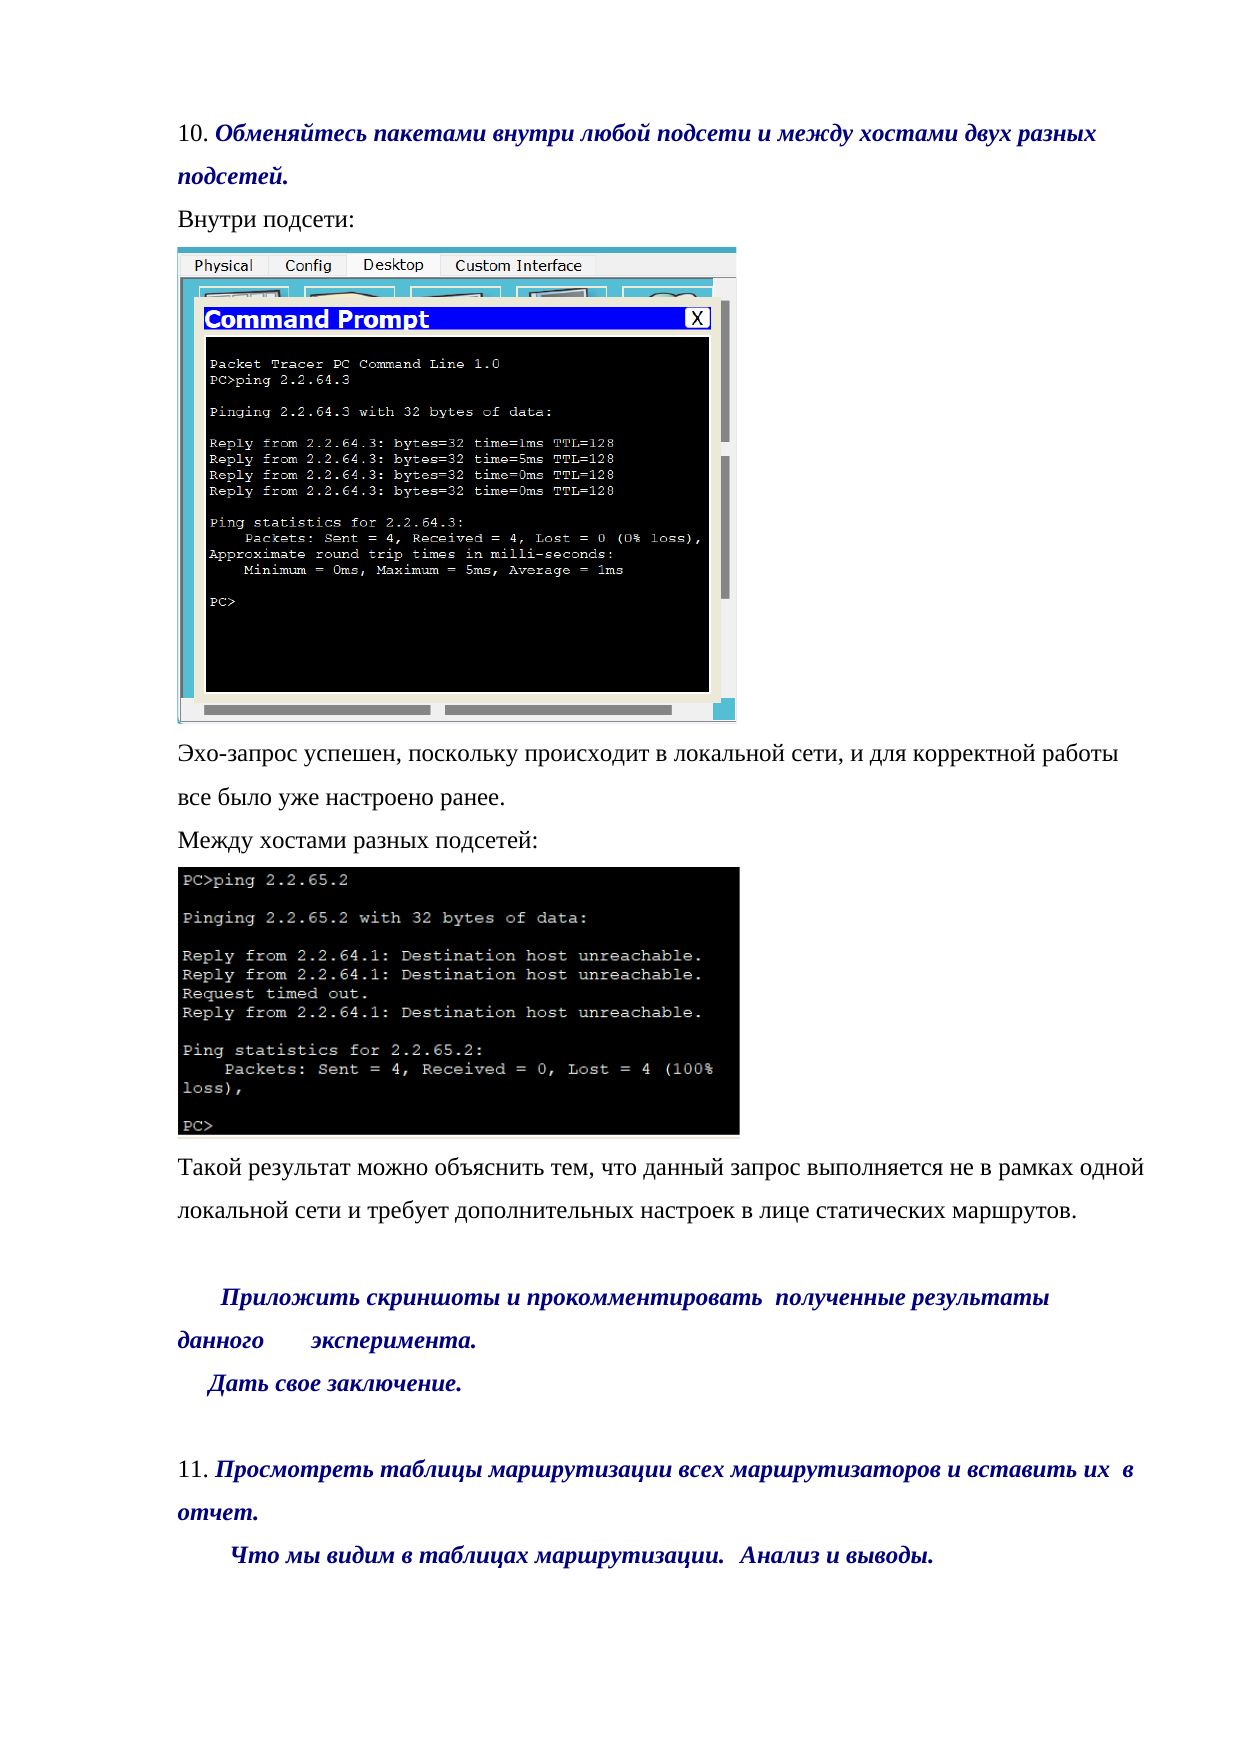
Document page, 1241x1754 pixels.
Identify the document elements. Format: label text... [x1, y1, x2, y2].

text Приложить скриншоты и прокомментировать полученные результаты данного эксперимента. Дать свое заключение. [177, 1239, 1152, 1397]
text Между хостами разных подсетей: [177, 825, 1152, 853]
text Эхо-запрос успешен, поскольку происходит в локальной сети, и для корректной работы все было уже настроено ранее. [177, 738, 1152, 810]
text 11. Просмотреть таблицы маршрутизации всех маршрутизаторов и вставить их в отчет. Что мы видим в таблицах маршрутизации. Анализ и выводы. [177, 1454, 1152, 1569]
text 10. Обменяйтесь пакетами внутри любой подсети и между хостами двух разных подсетей. [177, 118, 1152, 190]
picture [177, 867, 740, 1139]
text Такой результат можно объяснить тем, что данный запрос выполняется не в рамках одной локальной сети и требует дополнительных настроек в лице статических маршрутов. [177, 1152, 1152, 1224]
picture [177, 247, 737, 724]
